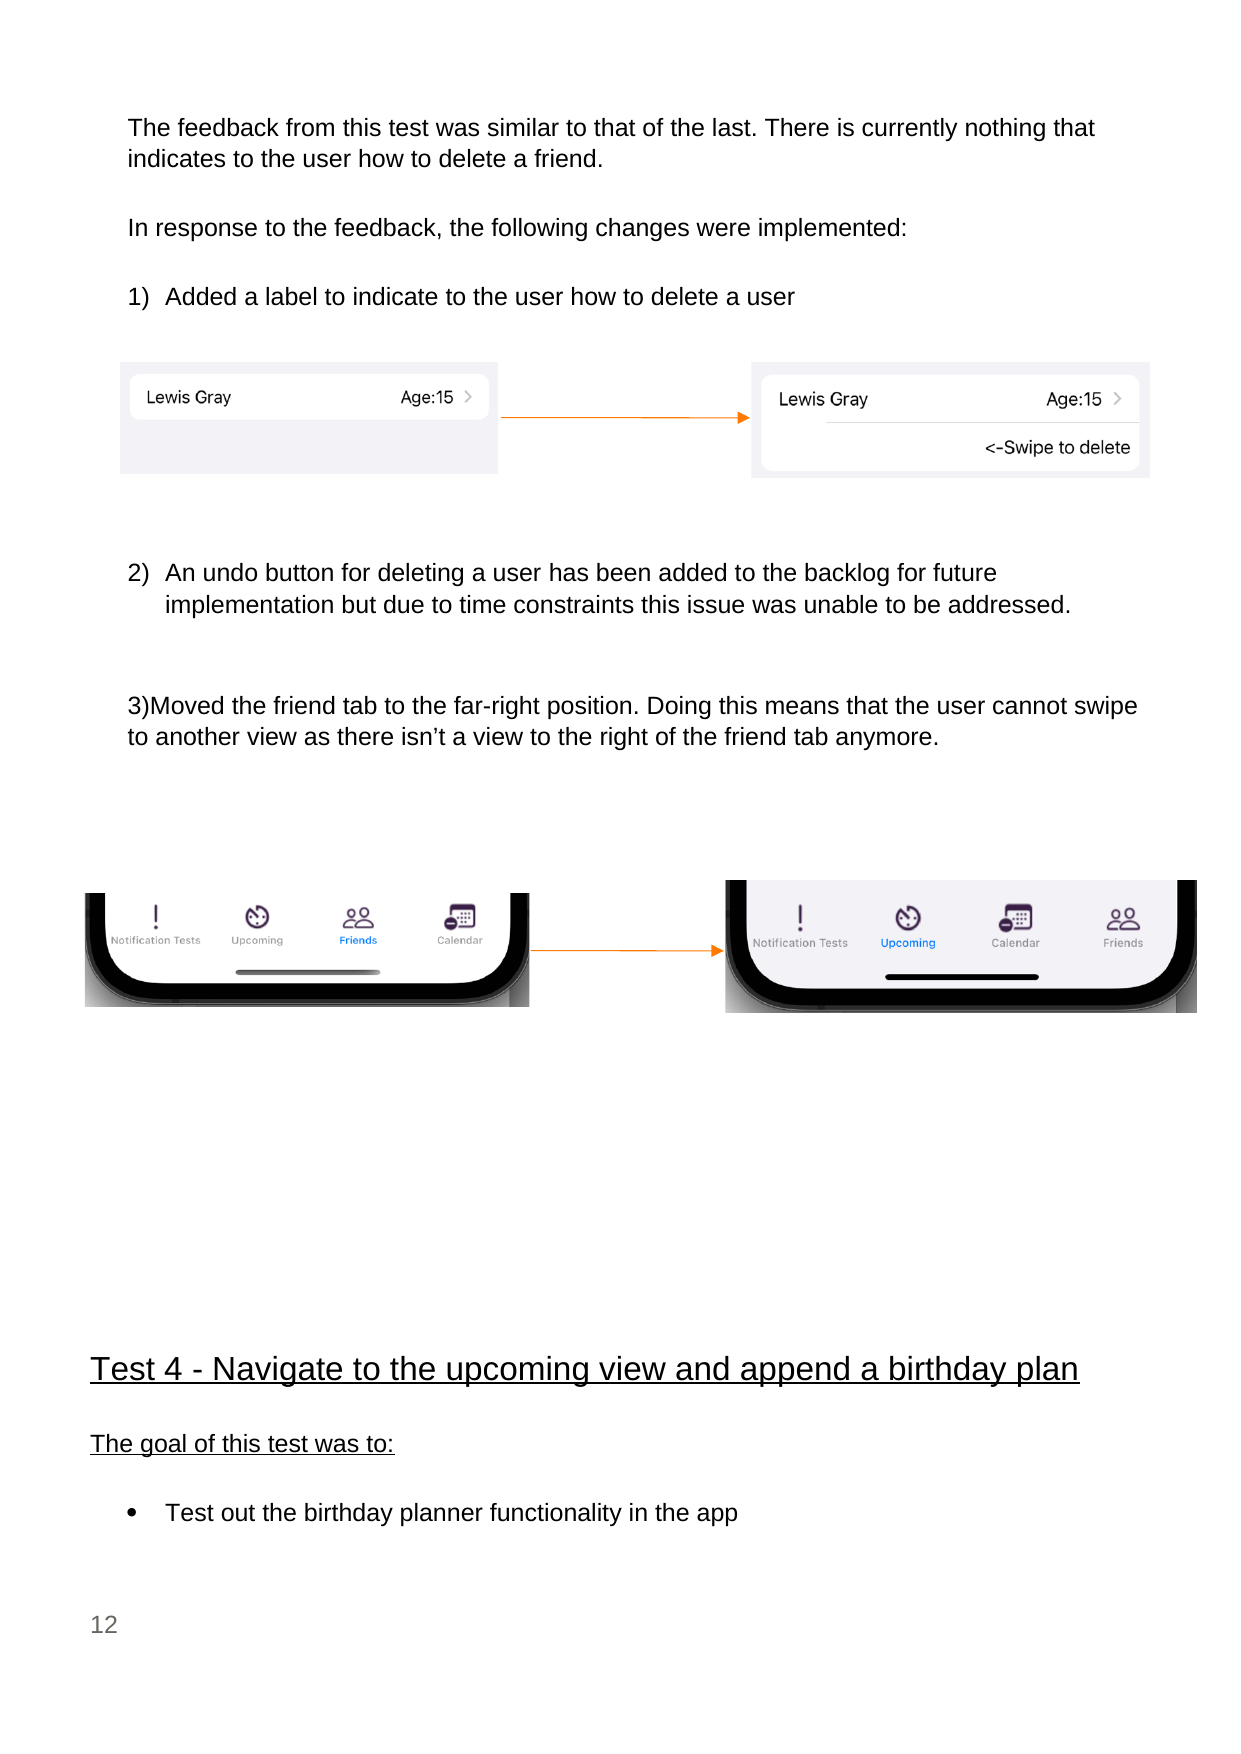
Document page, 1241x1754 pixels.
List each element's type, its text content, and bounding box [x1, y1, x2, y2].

list Test out the birthday planner functionality in the app [127, 1498, 1150, 1527]
picture [118, 362, 498, 474]
text The goal of this test was to: [90, 1429, 1150, 1457]
list Added a label to indicate to the user how to delete a user [127, 282, 1150, 311]
text The feedback from this test was similar to that of the last. There is currently nothing that indicates to the user how to delete a friend. [127, 112, 1150, 173]
list An undo button for deleting a user has been added to the backlog for future implementation but due to time constraints this issue was unable to be addressed. [127, 558, 1150, 619]
text Test 4 - Navigate to the upcoming view and append a birthday plan [90, 1349, 1150, 1387]
picture [723, 880, 1197, 1012]
text In response to the feedback, the following changes were implemented: [127, 213, 1150, 242]
picture [749, 362, 1150, 477]
text 3)Moved the friend tab to the far-right position. Doing this means that the user cannot swipe to another view as there isn’t a view to the right of the friend tab anymore. [127, 691, 1150, 751]
